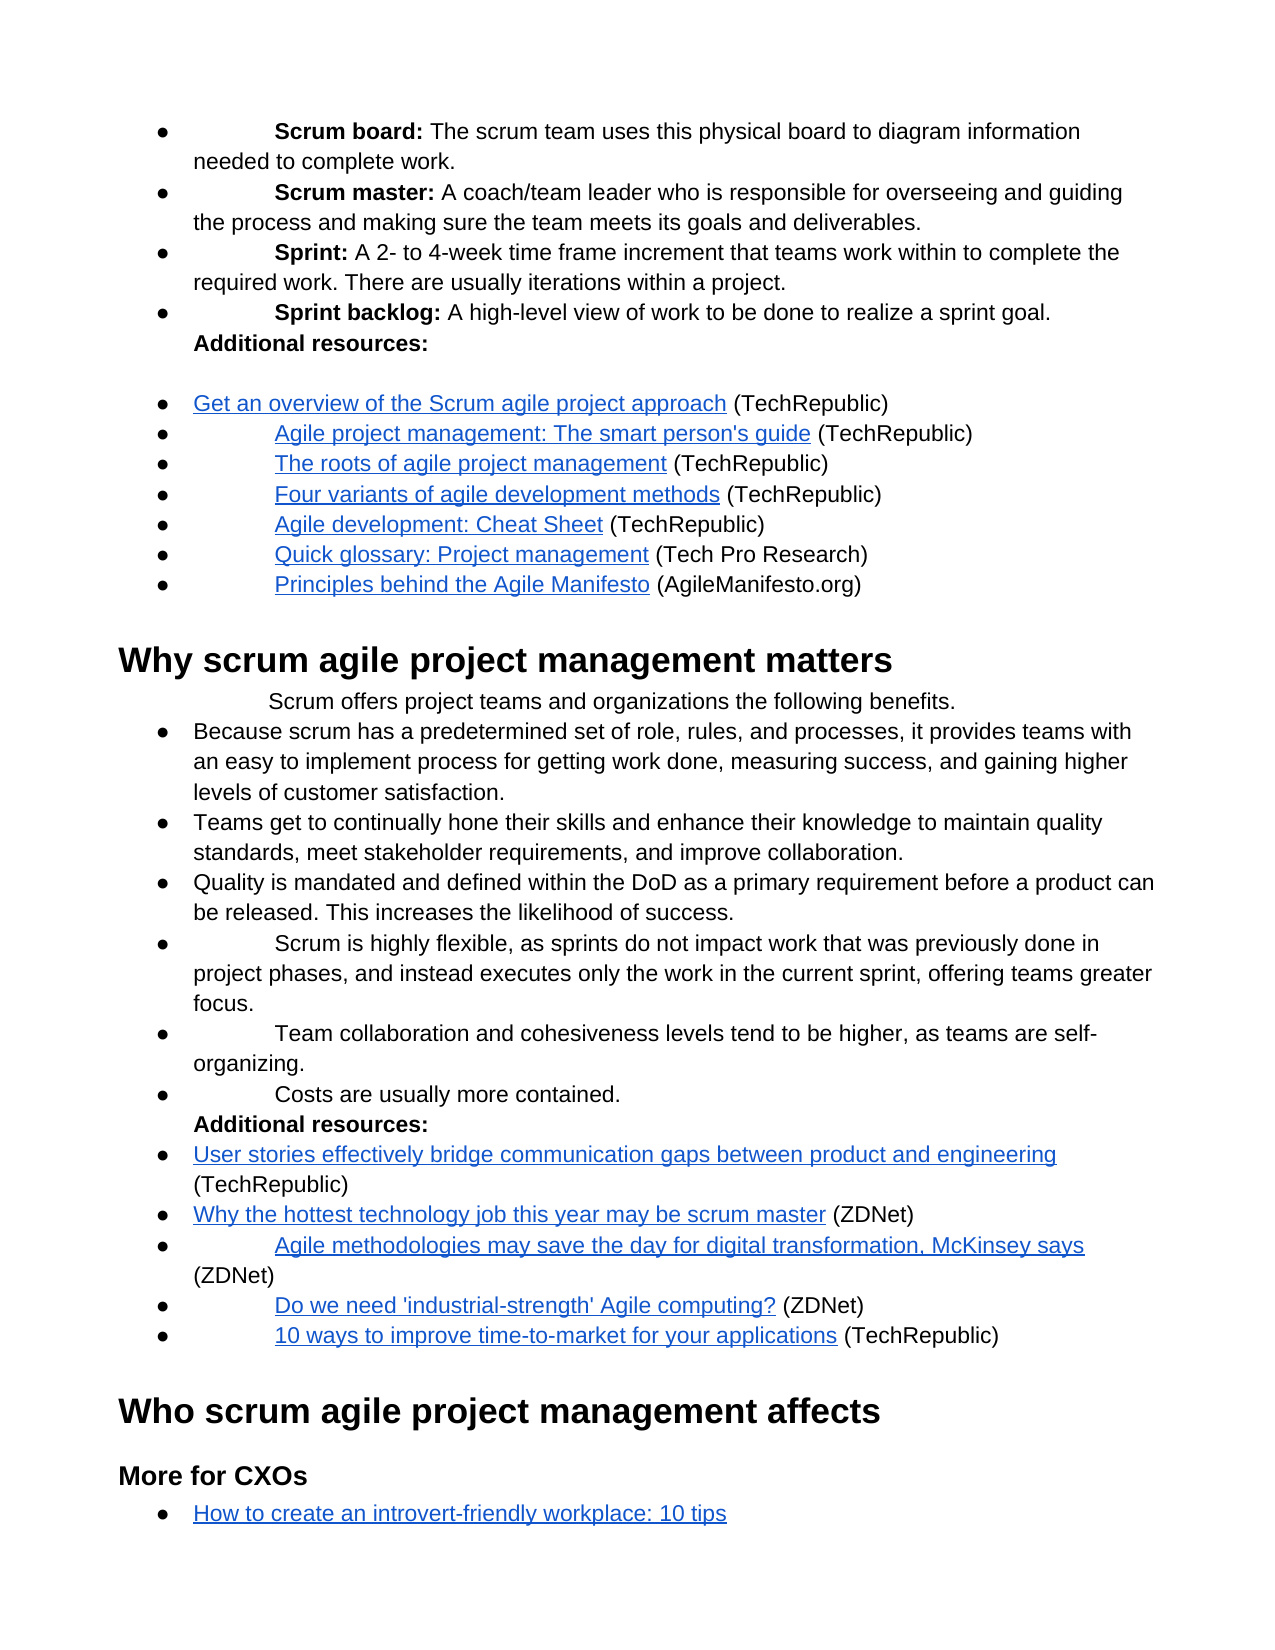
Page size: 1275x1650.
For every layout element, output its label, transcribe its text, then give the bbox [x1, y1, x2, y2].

subtitle More for CXOs [118, 1460, 1157, 1491]
subtitle Who scrum agile project management affects [118, 1390, 1157, 1431]
list 10 ways to improve time-to-market for your applications (TechRepublic) [156, 1322, 1157, 1349]
text Additional resources: [118, 1111, 1157, 1137]
list Costs are usually more contained. [156, 1081, 1157, 1107]
list How to create an introvert-friendly workplace: 10 tips [156, 1499, 1157, 1526]
list Do we need 'industrial-strength' Agile computing? (ZDNet) [156, 1292, 1157, 1318]
list Principles behind the Agile Manifesto (AgileManifesto.org) [156, 571, 1157, 597]
list Agile project management: The smart person's guide (TechRepublic) [156, 420, 1157, 446]
list Because scrum has a predetermined set of role, rules, and processes, it provides teams with an easy to implement process for getting work done, measuring success, and gaining higher levels of customer satisfaction. [156, 718, 1157, 805]
list Why the hottest technology job this year may be scrum master (ZDNet) [156, 1201, 1157, 1228]
text Additional resources: [118, 329, 1157, 356]
list Sprint: A 2- to 4-week time frame increment that teams work within to complete the required work. There are usually iterations within a project. [156, 239, 1157, 295]
subtitle Why scrum agile project management matters [118, 639, 1157, 679]
list Scrum master: A coach/team leader who is responsible for overseeing and guiding the process and making sure the team meets its goals and deliverables. [156, 178, 1157, 235]
list Get an overview of the Scrum agile project approach (TechRepublic) [156, 390, 1157, 416]
list Sprint backlog: A high-level view of work to be done to realize a sprint goal. [156, 299, 1157, 326]
list User stories effectively bridge communication gaps between product and engineering (TechRepublic) [156, 1141, 1157, 1198]
text Scrum offers project teams and organizations the following benefits. [118, 688, 1157, 714]
list Quality is mandated and defined within the DoD as a primary requirement before a product can be released. This increases the likelihood of success. [156, 869, 1157, 926]
list Four variants of agile development methods (TechRepublic) [156, 481, 1157, 507]
list Scrum is highly flexible, as sprints do not impact work that was previously done in project phases, and instead executes only the work in the current sprint, offering teams greater focus. [156, 929, 1157, 1016]
list The roots of agile project management (TechRepublic) [156, 450, 1157, 477]
list Quick glossary: Project management (Tech Pro Research) [156, 541, 1157, 567]
list Team collaboration and cohesiveness levels tend to be higher, as teams are self-organizing. [156, 1020, 1157, 1077]
list Scrum board: The scrum team uses this physical board to diagram information needed to complete work. [156, 118, 1157, 174]
list Agile methodologies may save the day for digital transformation, McKinsey says (ZDNet) [156, 1232, 1157, 1288]
list Agile development: Cheat Sheet (TechRepublic) [156, 511, 1157, 537]
list Teams get to continually hone their skills and enhance their knowledge to maintain quality standards, meet stakeholder requirements, and improve collaboration. [156, 809, 1157, 865]
